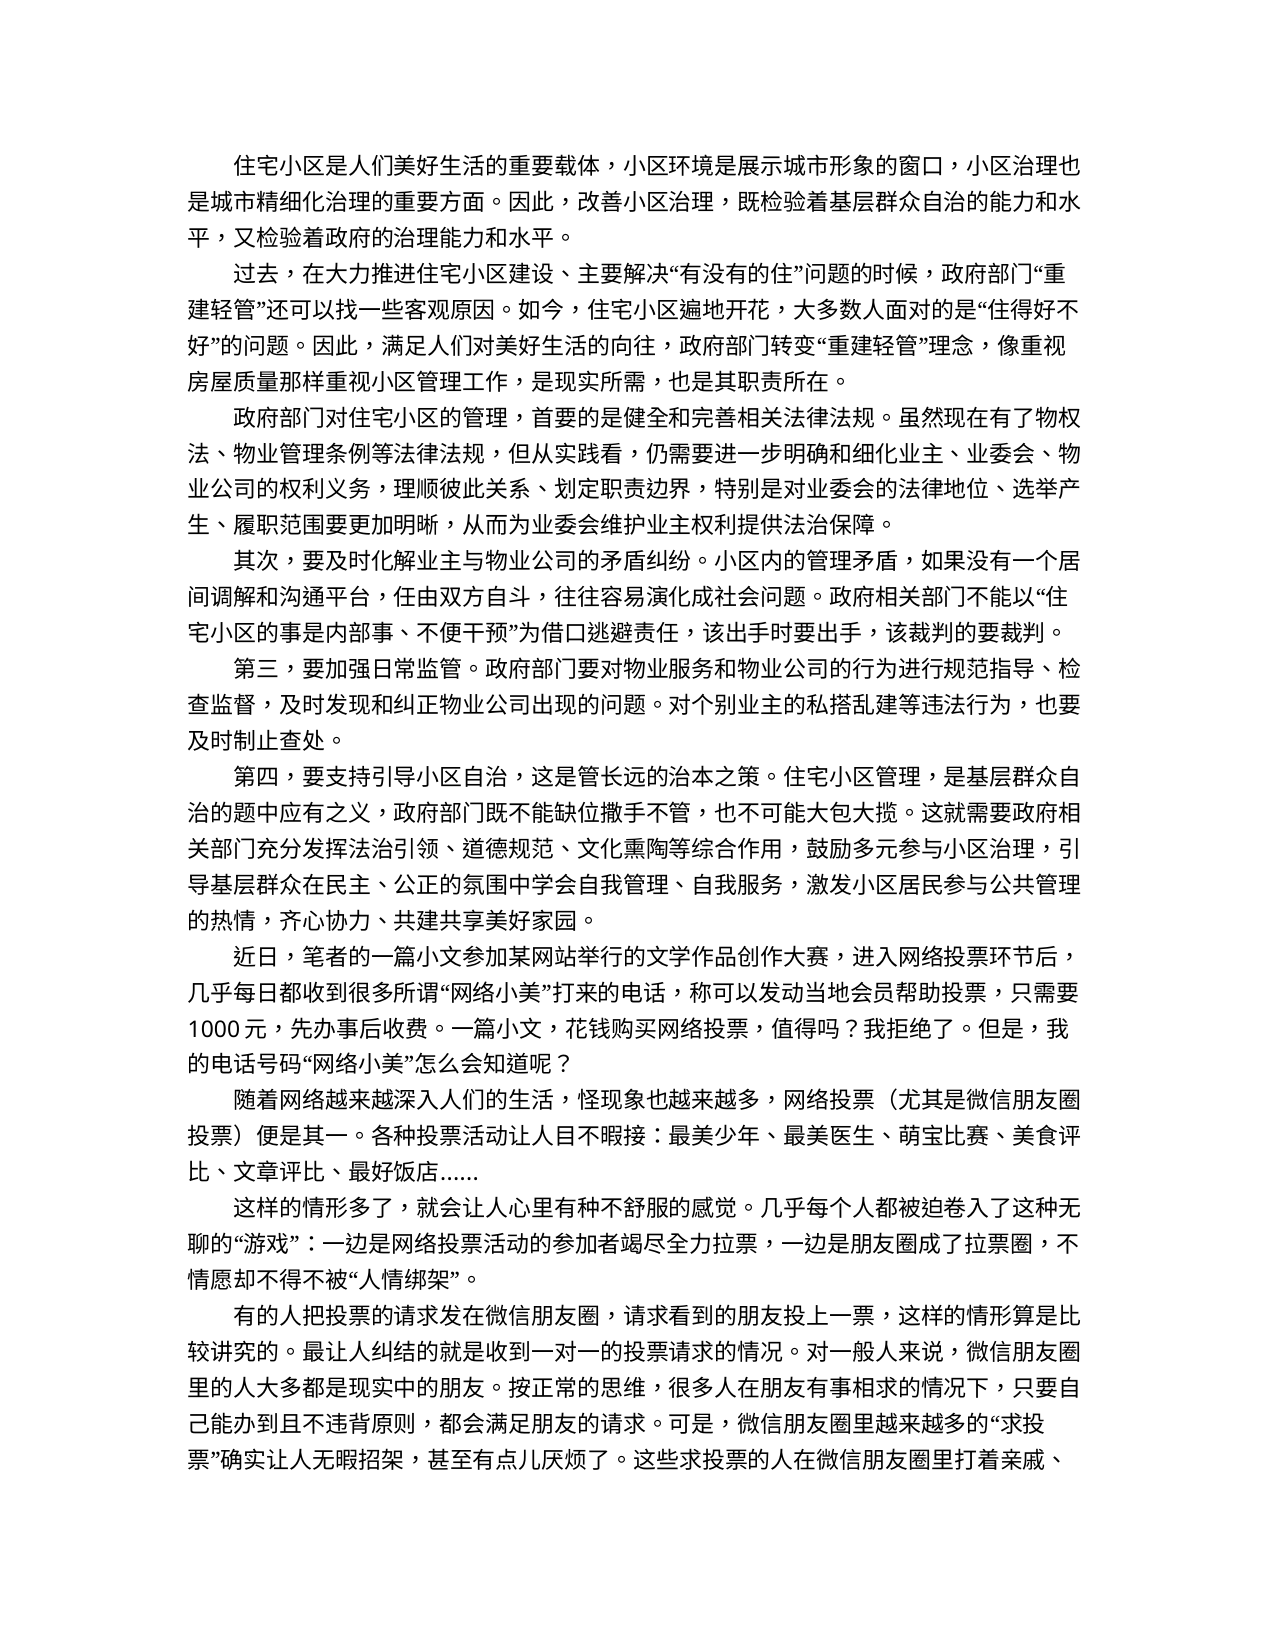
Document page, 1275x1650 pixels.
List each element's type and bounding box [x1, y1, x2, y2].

text [187, 150, 1087, 1475]
